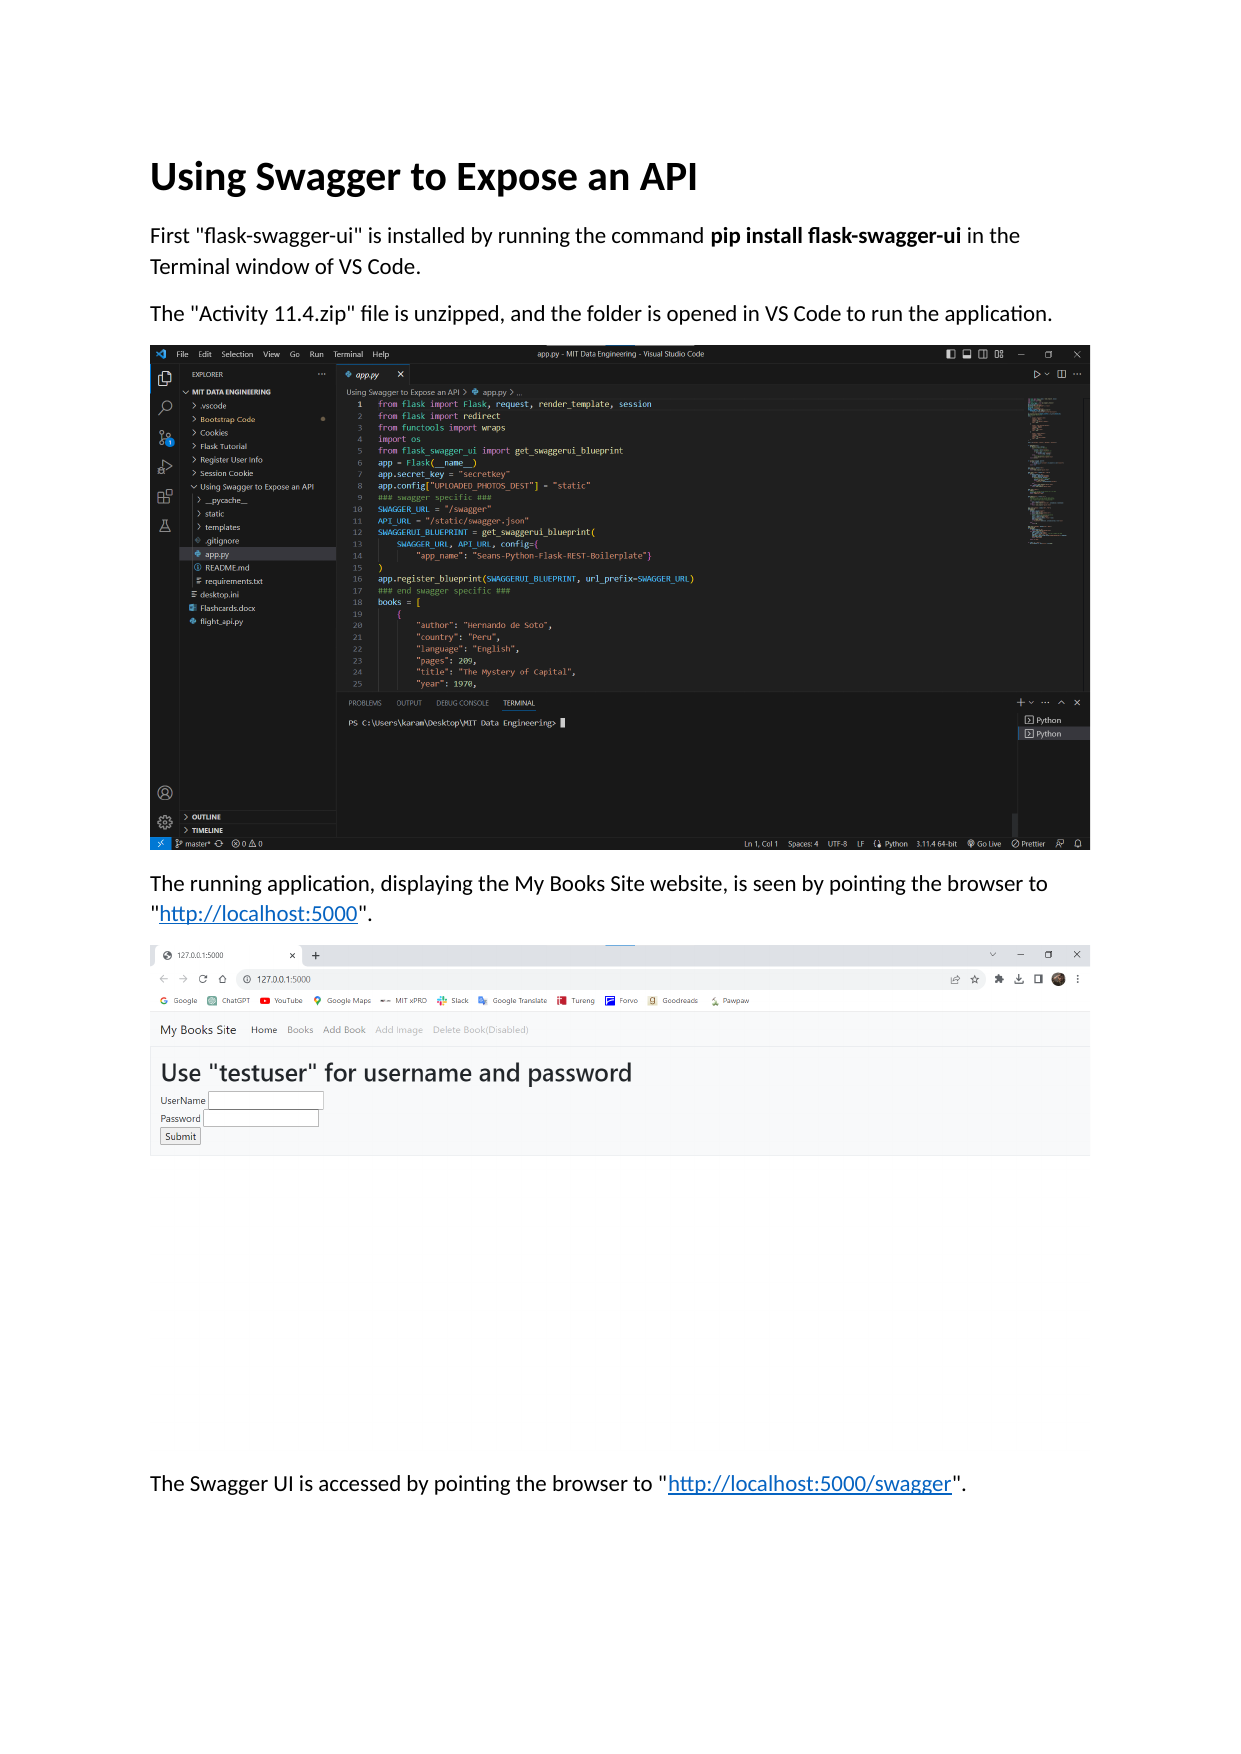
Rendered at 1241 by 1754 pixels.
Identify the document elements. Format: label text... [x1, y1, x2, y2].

text The "Activity 11.4.zip" file is unzipped, and the folder is opened in VS Code to run the application. [150, 299, 1090, 327]
text First "flask-swagger-ui" is installed by running the command pip install flask-swagger-ui in the Terminal window of VS Code. [150, 222, 1090, 280]
text Using Swagger to Expose an API [150, 150, 1090, 201]
picture [150, 345, 1091, 850]
text The Swagger UI is accessed by pointing the browser to "http://localhost:5000/swagger". [150, 1469, 1090, 1497]
text The running application, displaying the My Books Site website, is seen by pointing the browser to "http://localhost:5000". [150, 869, 1090, 927]
picture [150, 945, 1091, 1451]
